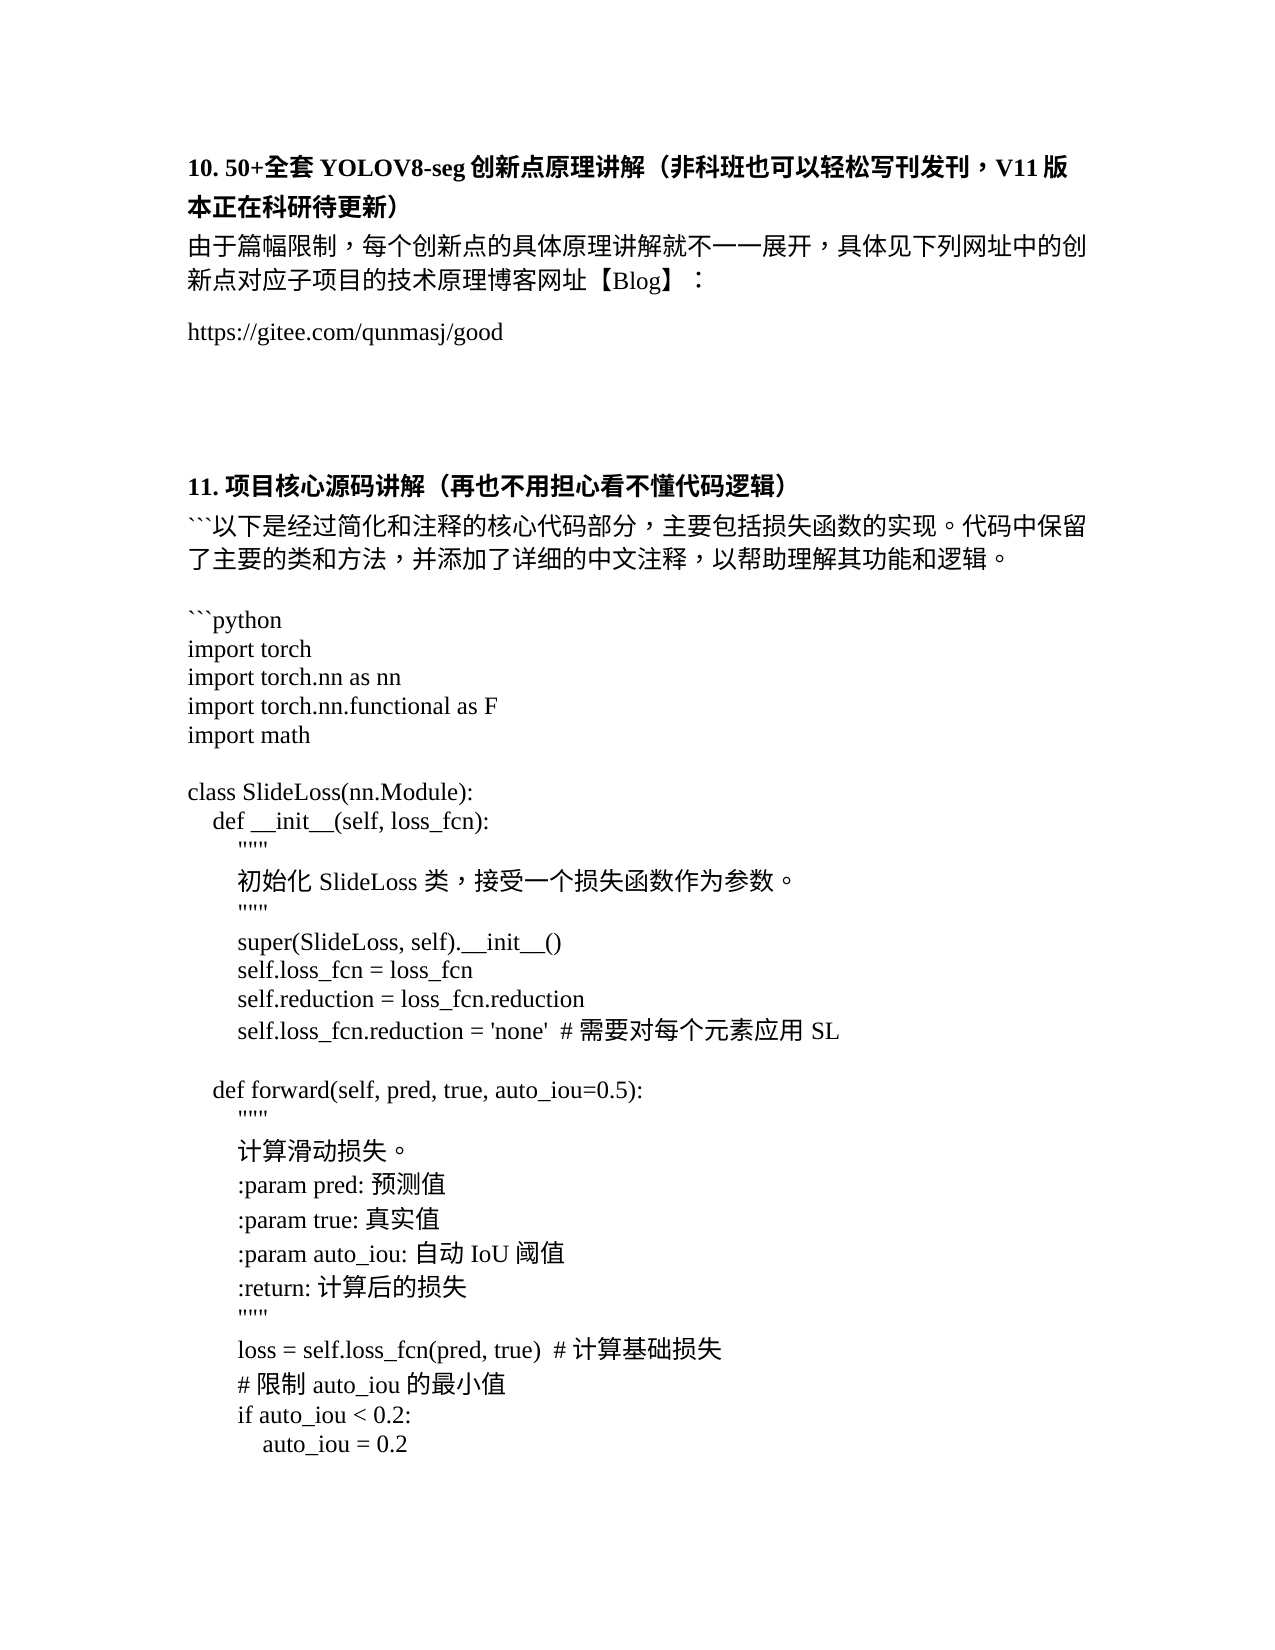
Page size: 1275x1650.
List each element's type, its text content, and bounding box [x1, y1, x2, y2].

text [187, 508, 1087, 1487]
subtitle 11. 项目核心源码讲解（再也不用担心看不懂代码逻辑） [187, 469, 1087, 503]
text 由于篇幅限制，每个创新点的具体原理讲解就不一一展开，具体见下列网址中的创新点对应子项目的技术原理博客网址【Blog】： [187, 228, 1087, 296]
text https://gitee.com/qunmasj/good [187, 317, 1087, 346]
subtitle 10. 50+全套YOLOV8-seg创新点原理讲解（非科班也可以轻松写刊发刊，V11版本正在科研待更新） [187, 150, 1087, 223]
